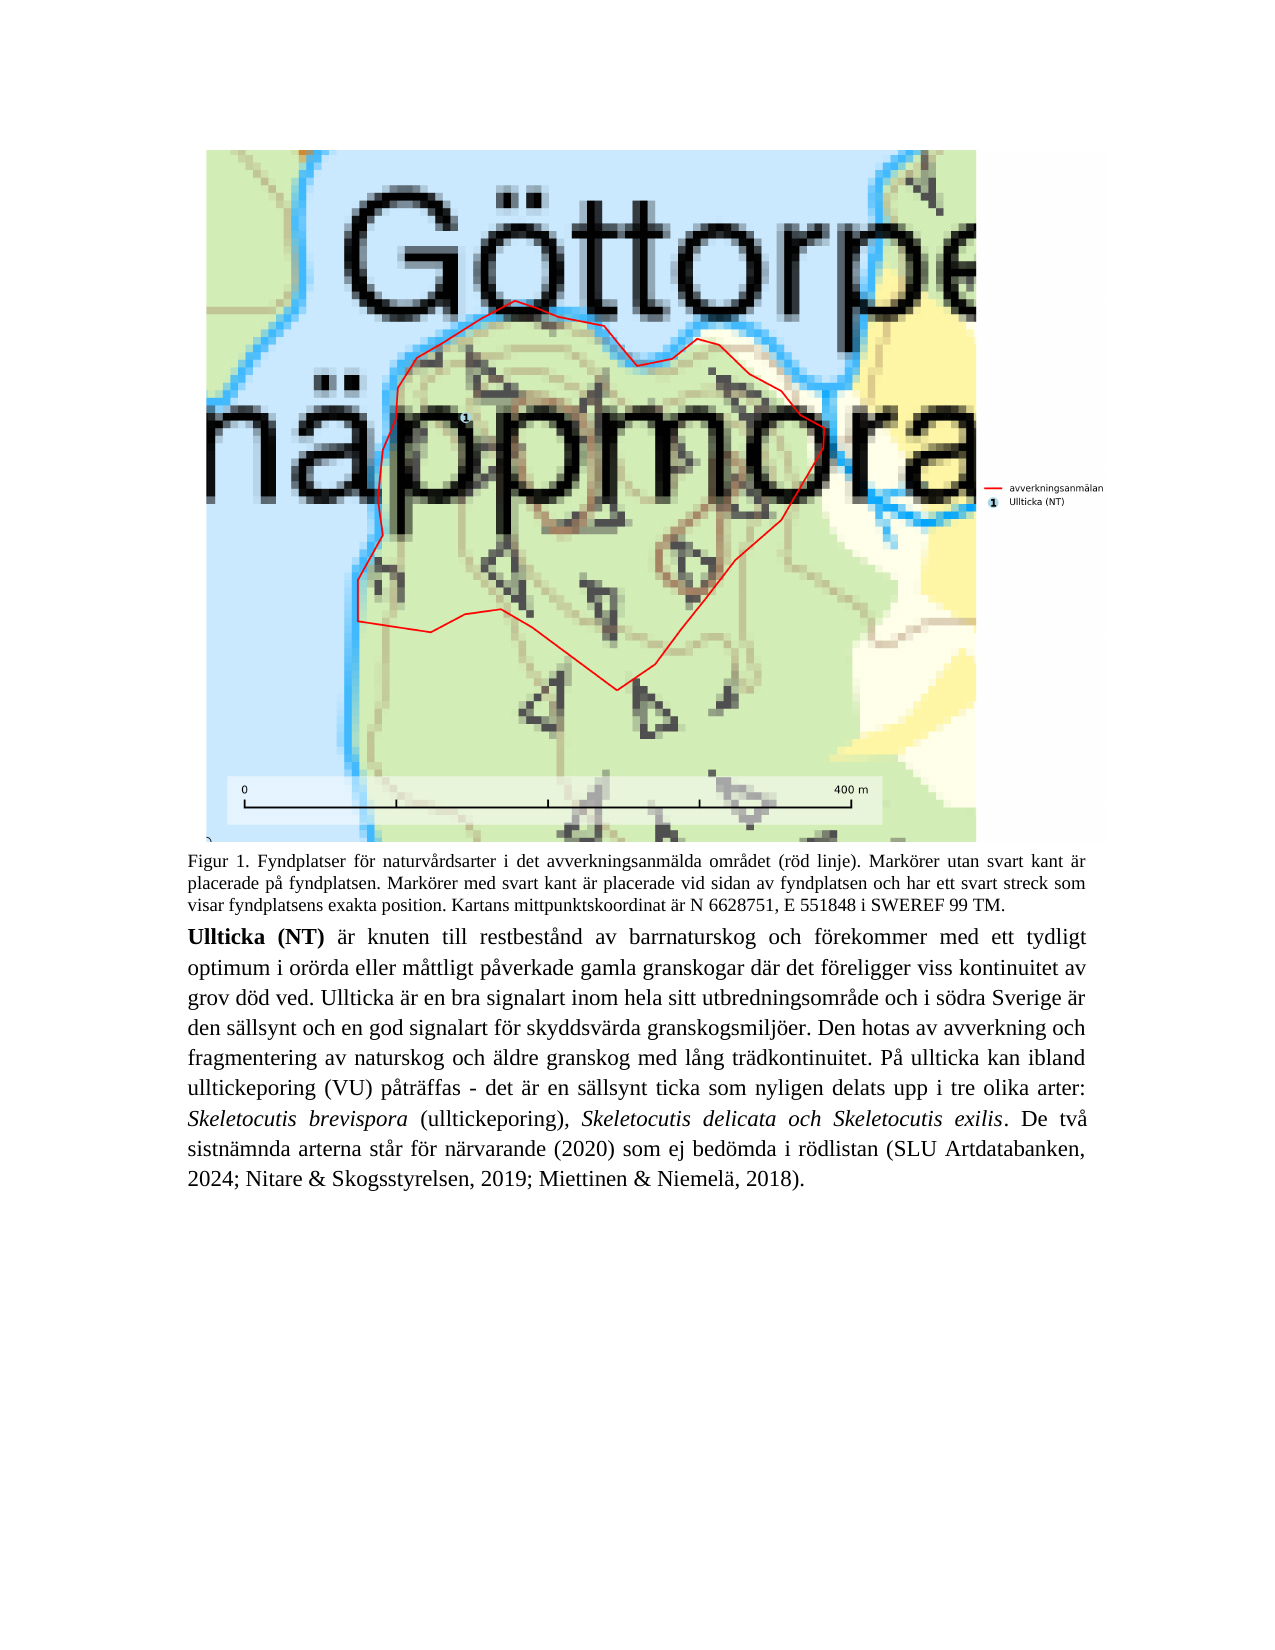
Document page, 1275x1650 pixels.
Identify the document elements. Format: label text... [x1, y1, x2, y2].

text Figur 1. Fyndplatser för naturvårdsarter i det avverkningsanmälda området (röd linje). Markörer utan svart kant är placerade på fyndplatsen. Markörer med svart kant är placerade vid sidan av fyndplatsen och har ett svart streck som visar fyndplatsens exakta position. Kartans mittpunktskoordinat är N 6628751, E 551848 i SWEREF 99 TM. [187, 850, 1087, 915]
text Ullticka (NT) är knuten till restbestånd av barrnaturskog och förekommer med ett tydligt optimum i orörda eller måttligt påverkade gamla granskogar där det föreligger viss kontinuitet av grov död ved. Ullticka är en bra signalart inom hela sitt utbredningsområde och i södra Sverige är den sällsynt och en god signalart för skyddsvärda granskogsmiljöer. Den hotas av avverkning och fragmentering av naturskog och äldre granskog med lång trädkontinuitet. På ullticka kan ibland ulltickeporing (VU) påträffas - det är en sällsynt ticka som nyligen delats upp i tre olika arter: Skeletocutis brevispora (ulltickeporing), Skeletocutis delicata och Skeletocutis exilis. De två sistnämnda arterna står för närvarande (2020) som ej bedömda i rödlistan (SLU Artdatabanken, 2024; Nitare & Skogsstyrelsen, 2019; Miettinen & Niemelä, 2018). [187, 923, 1087, 1191]
picture [206, 150, 1107, 842]
